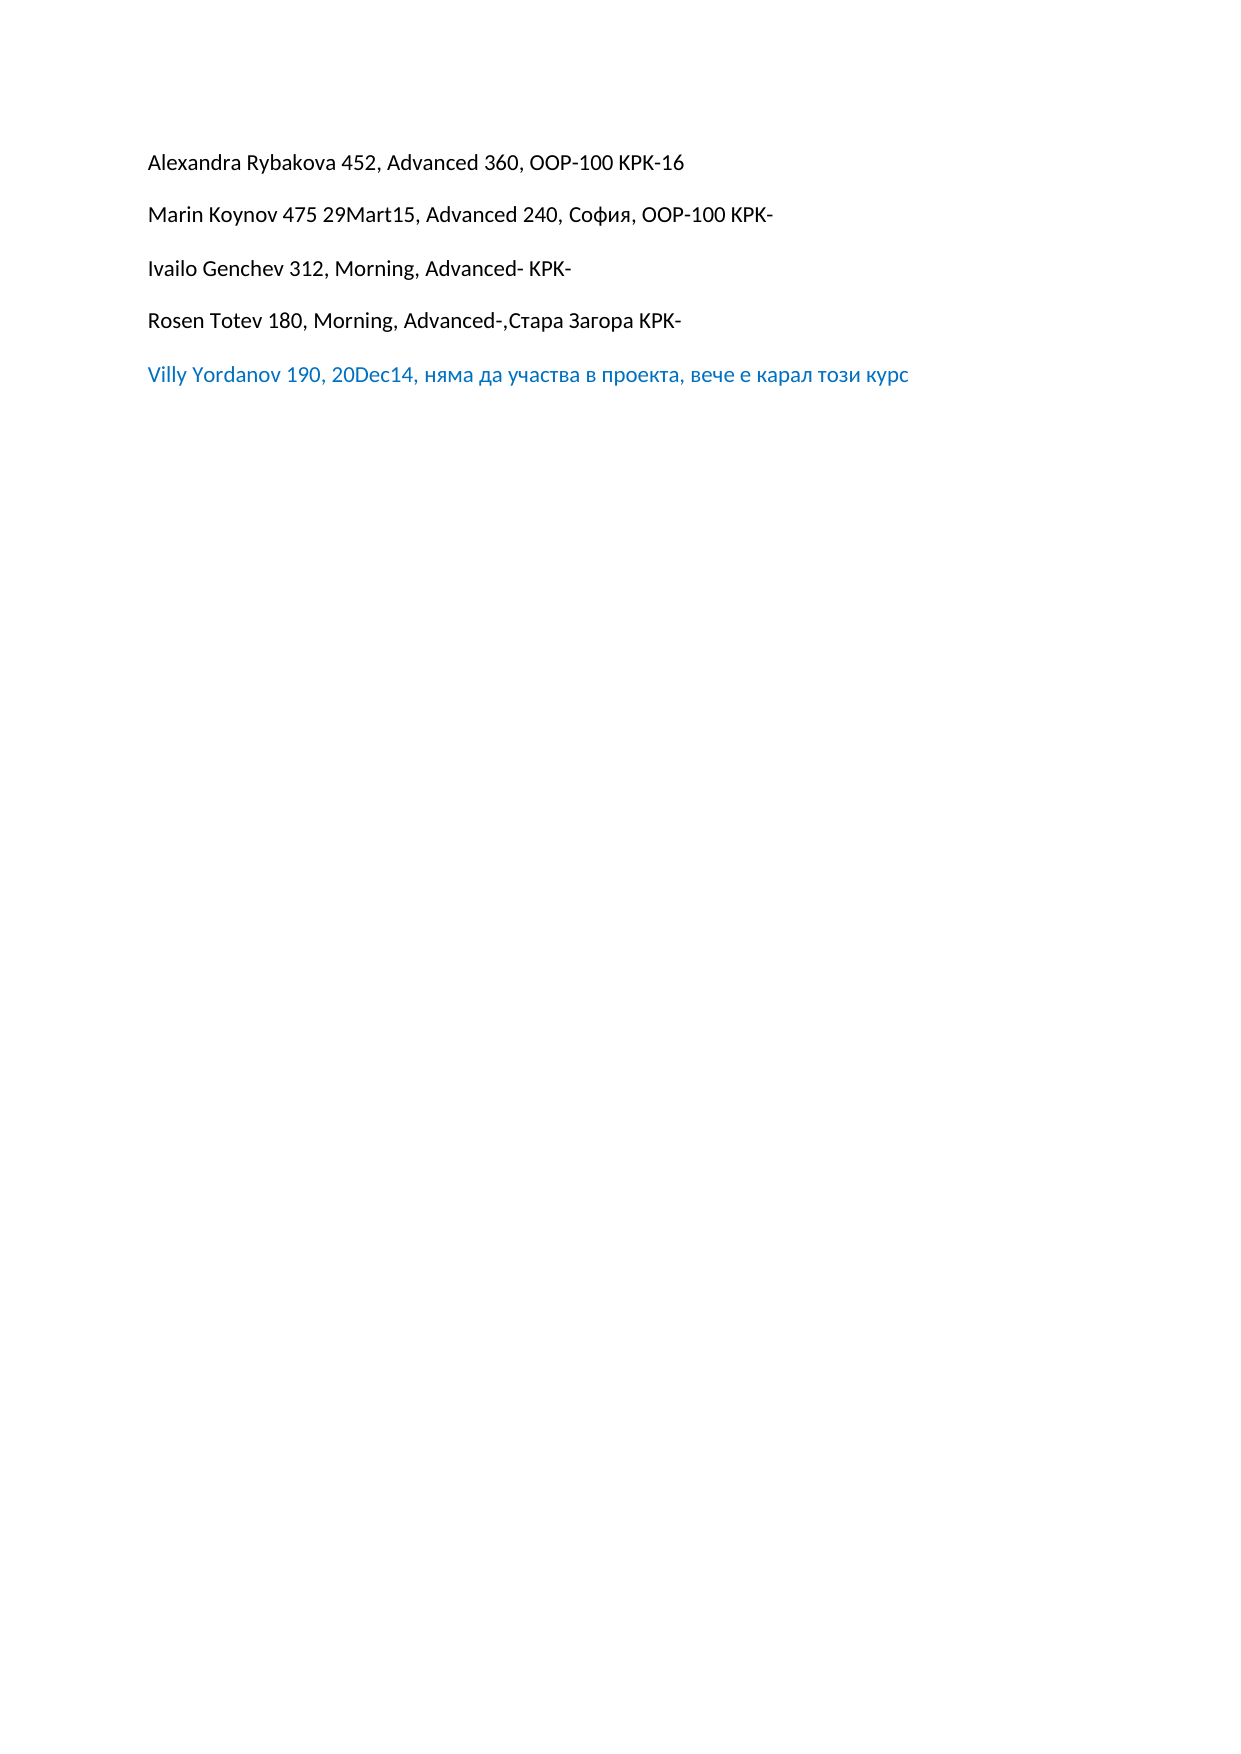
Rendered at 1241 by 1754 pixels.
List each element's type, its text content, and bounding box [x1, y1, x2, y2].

text Marin Koynov 475 29Mart15, Advanced 240, София, OOP-100 KPK- [148, 201, 1093, 229]
text Ivailo Genchev 312, Morning, Advanced- KPK- [148, 254, 1093, 282]
text Alexandra Rybakova 452, Advanced 360, OOP-100 KPK-16 [148, 148, 1093, 176]
text Rosen Totev 180, Morning, Advanced-,Стара Загора KPK- [148, 307, 1093, 335]
text Villy Yordanov 190, 20Dec14, няма да участва в проекта, вече е карал този курс [148, 360, 1093, 388]
